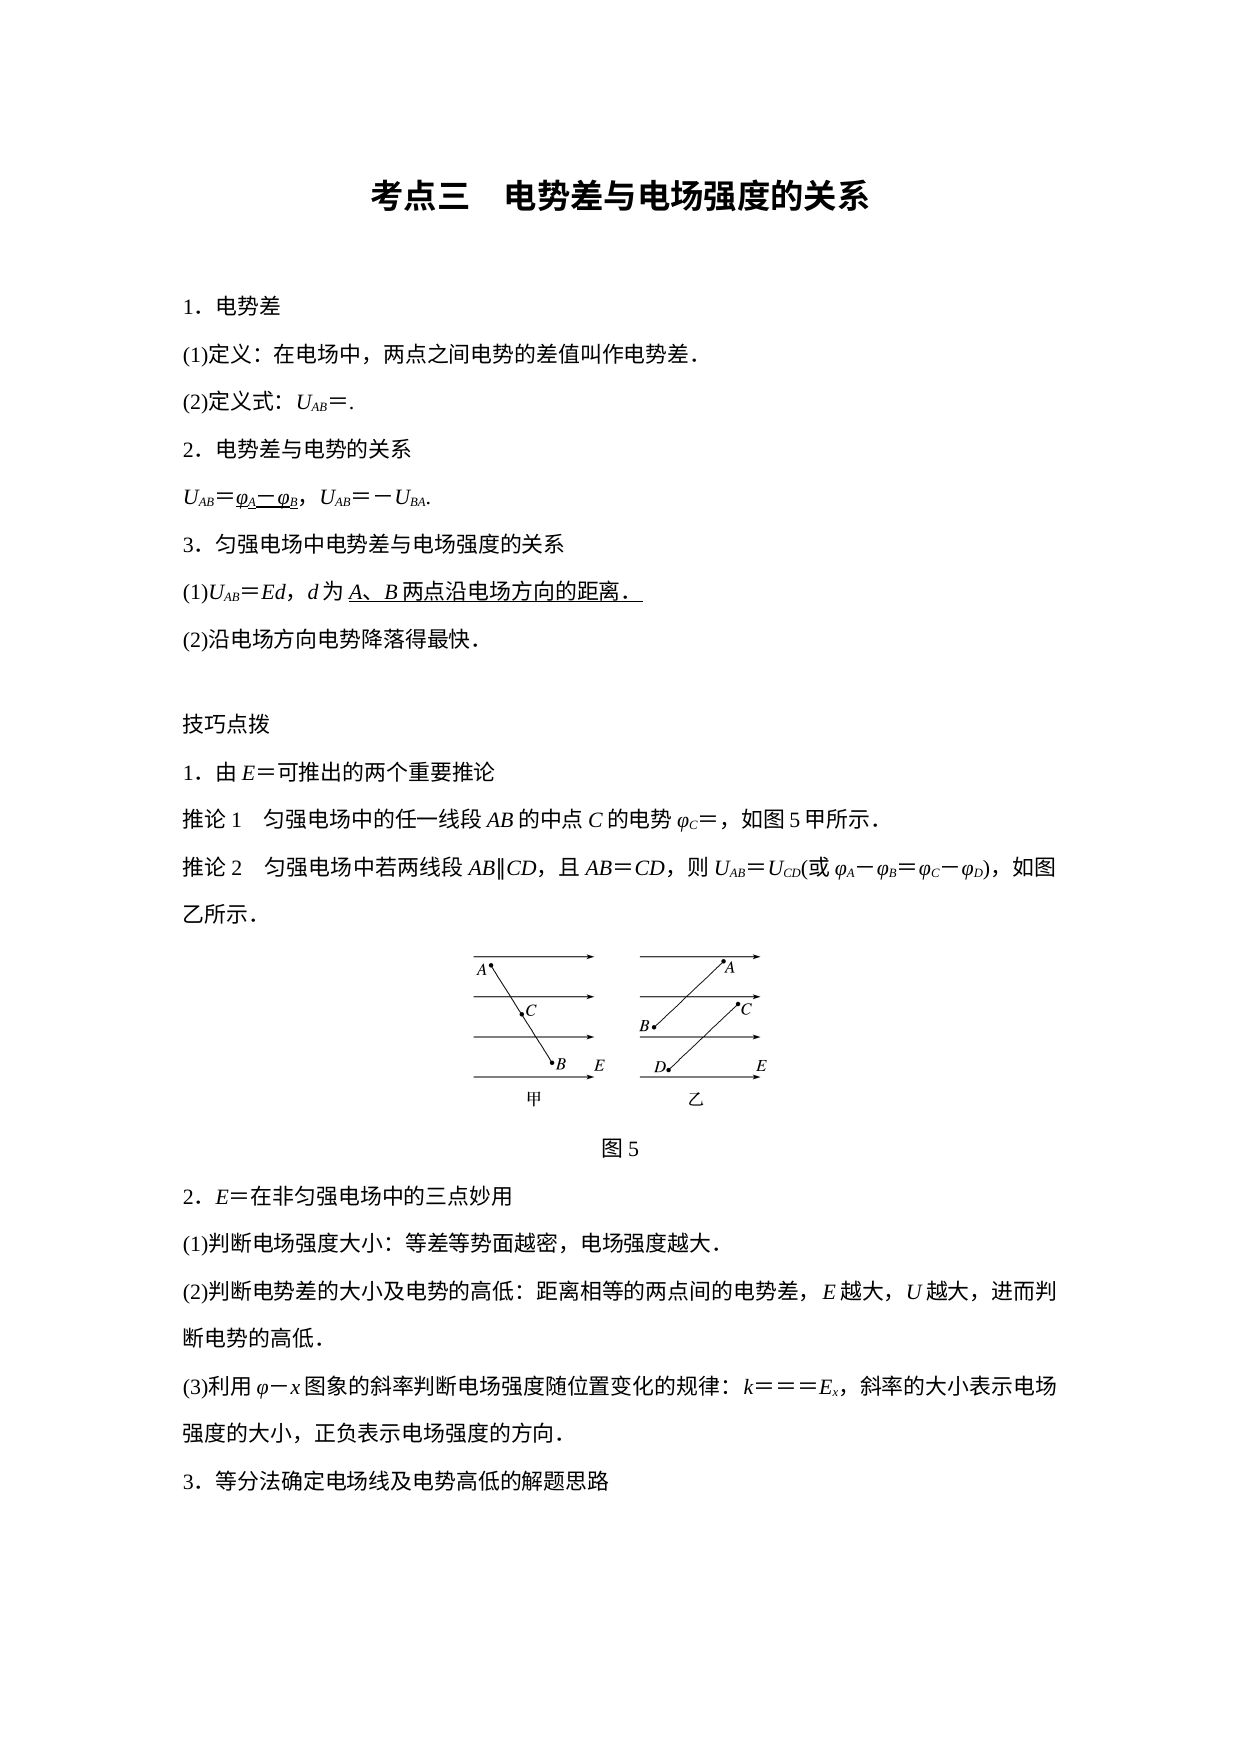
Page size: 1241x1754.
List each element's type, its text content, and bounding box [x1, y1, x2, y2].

text (1)定义：在电场中，两点之间电势的差值叫作电势差． [183, 337, 1058, 368]
text 图5 [183, 1131, 1058, 1163]
text (3)利用φ－x图象的斜率判断电场强度随位置变化的规律：k＝＝＝Ex，斜率的大小表示电场强度的大小，正负表示电场强度的方向． [183, 1369, 1058, 1448]
text 3．匀强电场中电势差与电场强度的关系 [183, 527, 1058, 558]
text (1)UAB＝Ed，d为A、B两点沿电场方向的距离． [183, 574, 1058, 606]
text 2．E＝在非匀强电场中的三点妙用 [183, 1179, 1058, 1211]
text (2)定义式：UAB＝. [183, 384, 1058, 416]
text UAB＝φA－φB，UAB＝－UBA. [183, 479, 1058, 511]
text (1)判断电场强度大小：等差等势面越密，电场强度越大． [183, 1226, 1058, 1258]
text 2．电势差与电势的关系 [183, 432, 1058, 463]
text 推论1 匀强电场中的任一线段AB的中点C的电势φC＝，如图5甲所示． [183, 802, 1058, 834]
text 推论2 匀强电场中若两线段AB∥CD，且AB＝CD，则UAB＝UCD(或φA－φB＝φC－φD)，如图乙所示． [183, 849, 1058, 929]
text 3．等分法确定电场线及电势高低的解题思路 [183, 1464, 1058, 1496]
text 技巧点拨 [183, 707, 1058, 739]
subtitle 考点三 电势差与电场强度的关系 [183, 162, 1058, 227]
picture [467, 944, 773, 1117]
text 1．电势差 [183, 289, 1058, 321]
text (2)判断电势差的大小及电势的高低：距离相等的两点间的电势差，E越大，U越大，进而判断电势的高低． [183, 1274, 1058, 1353]
text (2)沿电场方向电势降落得最快． [183, 622, 1058, 653]
text 1．由E＝可推出的两个重要推论 [183, 754, 1058, 786]
